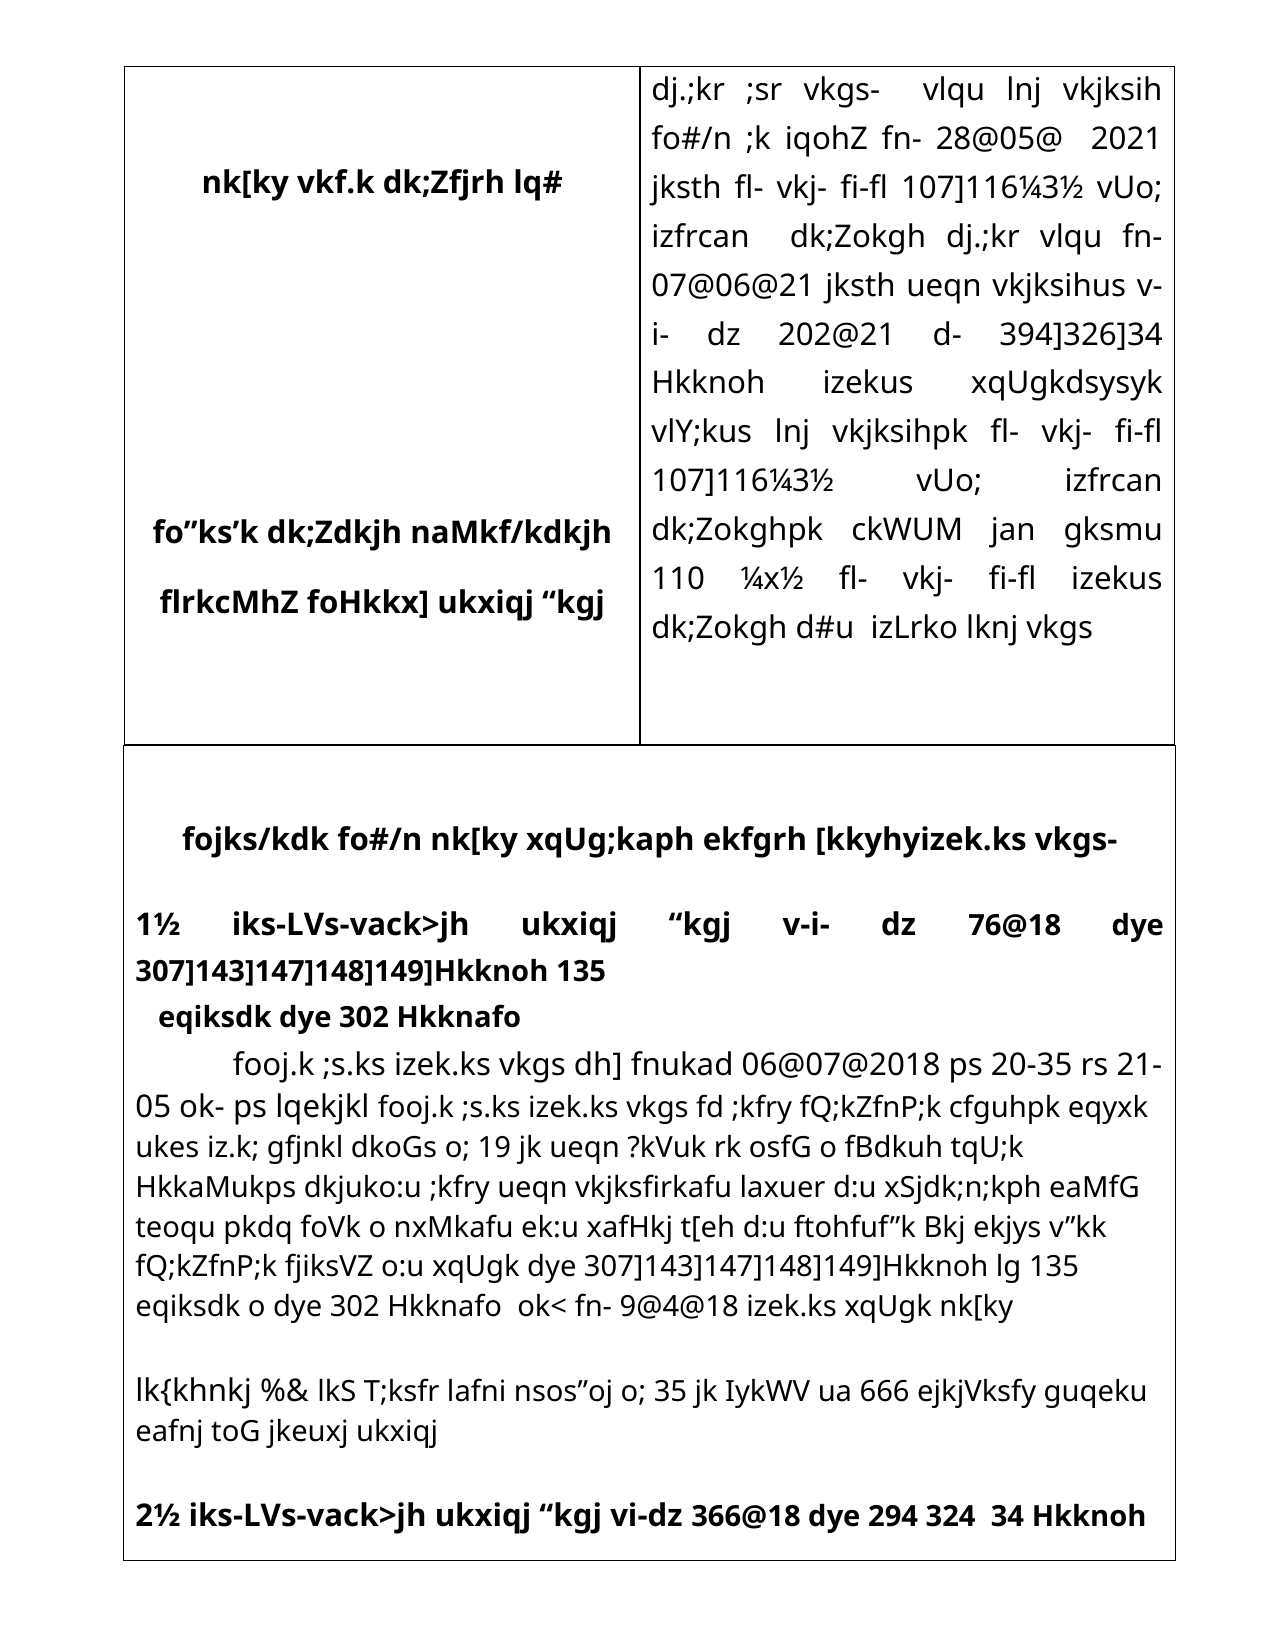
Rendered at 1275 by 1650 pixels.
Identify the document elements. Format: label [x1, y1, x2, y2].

table_header [124, 746, 1175, 1560]
table_cell [125, 67, 639, 744]
table_cell [641, 67, 1174, 744]
